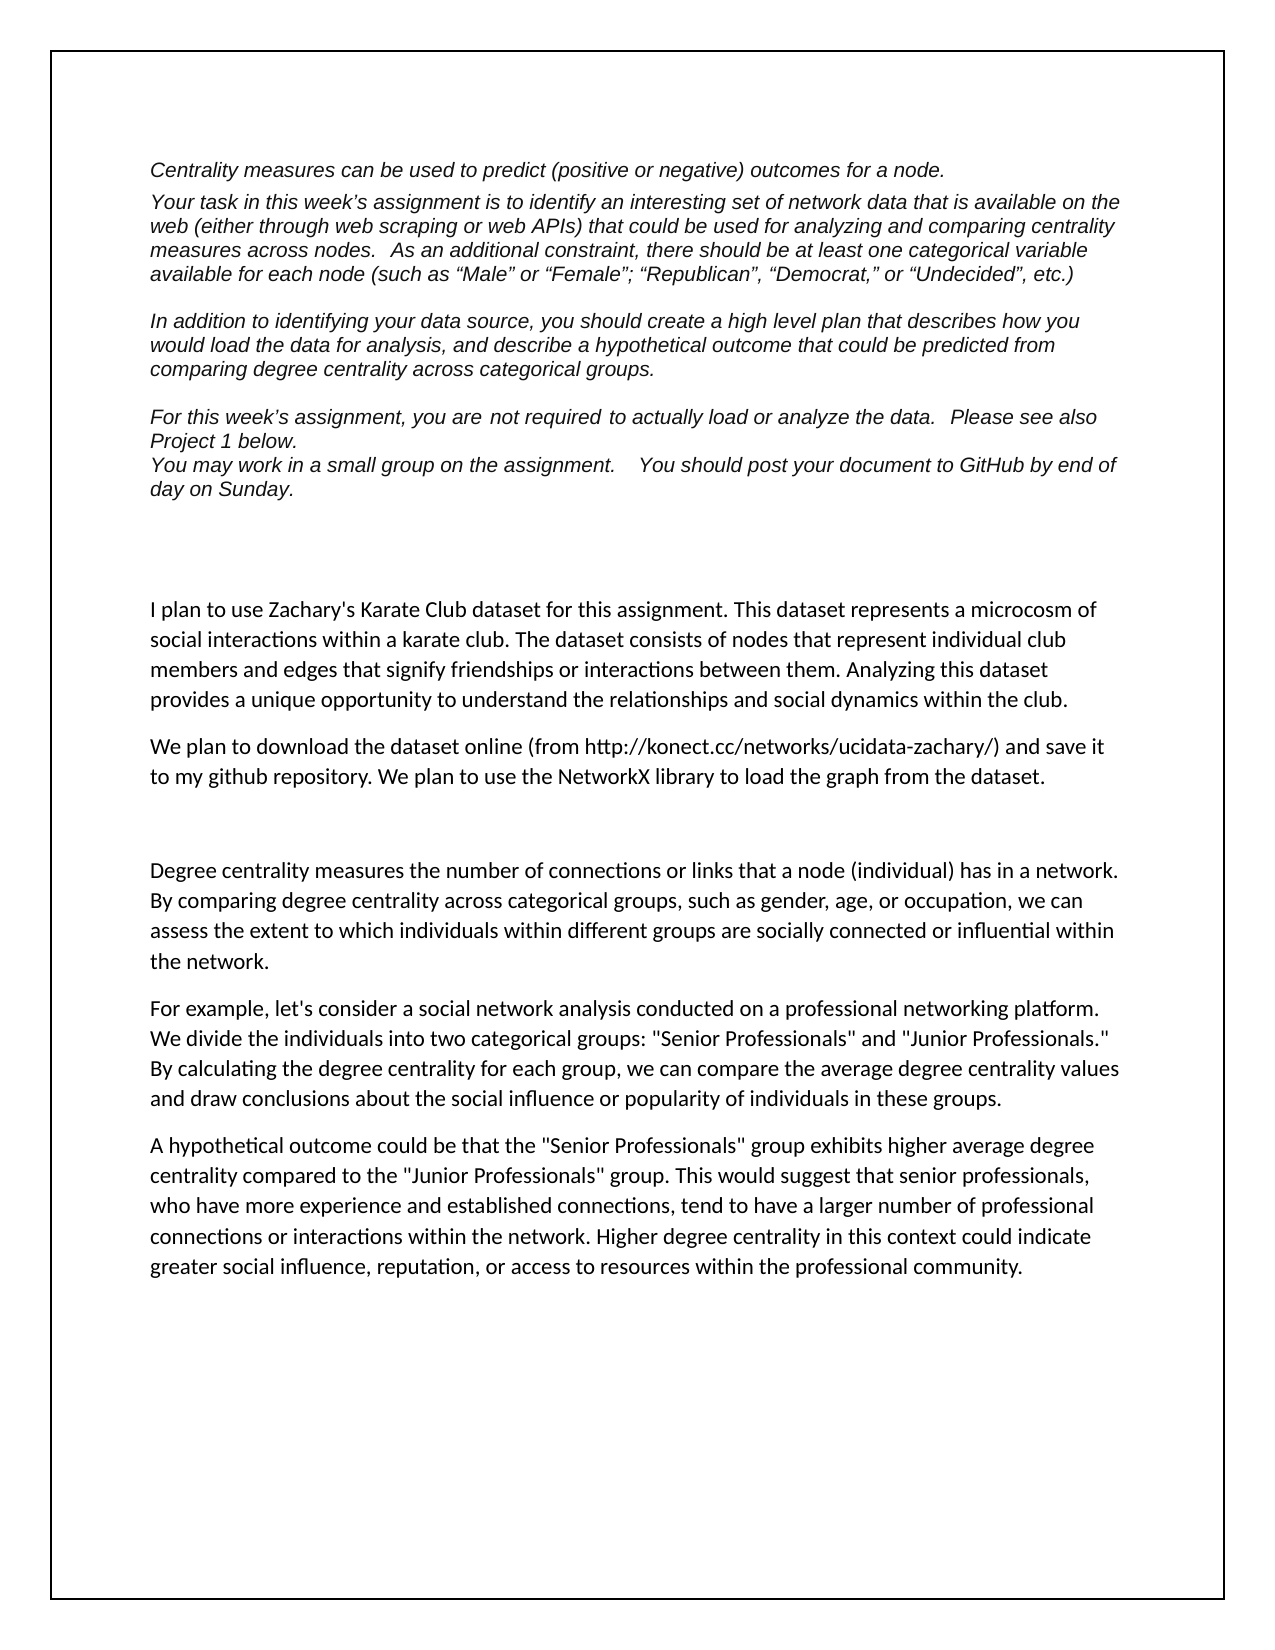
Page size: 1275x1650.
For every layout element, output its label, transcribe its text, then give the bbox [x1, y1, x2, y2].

text We plan to download the dataset online (from http://konect.cc/networks/ucidata-zachary/) and save it to my github repository. We plan to use the NetworkX library to load the graph from the dataset. [150, 732, 1125, 791]
text I plan to use Zachary's Karate Club dataset for this assignment. This dataset represents a microcosm of social interactions within a karate club. The dataset consists of nodes that represent individual club members and edges that signify friendships or interactions between them. Analyzing this dataset provides a unique opportunity to understand the relationships and social dynamics within the club. [150, 595, 1125, 713]
text For this week’s assignment, you are not required to actually load or analyze the data. Please see also Project 1 below. [150, 405, 1125, 453]
text For example, let's consider a social network analysis conducted on a professional networking platform. We divide the individuals into two categorical groups: "Senior Professionals" and "Junior Professionals." By calculating the degree centrality for each group, we can compare the average degree centrality values and draw conclusions about the social influence or popularity of individuals in these groups. [150, 994, 1125, 1112]
text You may work in a small group on the assignment. You should post your document to GitHub by end of day on Sunday. [150, 453, 1125, 501]
text In addition to identifying your data source, you should create a high level plan that describes how you would load the data for analysis, and describe a hypothetical outcome that could be predicted from comparing degree centrality across categorical groups. [150, 309, 1125, 381]
text Centrality measures can be used to predict (positive or negative) outcomes for a node. [150, 158, 1125, 182]
text Your task in this week’s assignment is to identify an interesting set of network data that is available on the web (either through web scraping or web APIs) that could be used for analyzing and comparing centrality measures across nodes. As an additional constraint, there should be at least one categorical variable available for each node (such as “Male” or “Female”; “Republican”, “Democrat,” or “Undecided”, etc.) [150, 189, 1125, 285]
text Degree centrality measures the number of connections or links that a node (individual) has in a network. By comparing degree centrality across categorical groups, such as gender, age, or occupation, we can assess the extent to which individuals within different groups are socially connected or influential within the network. [150, 856, 1125, 975]
text A hypothetical outcome could be that the "Senior Professionals" group exhibits higher average degree centrality compared to the "Junior Professionals" group. This would suggest that senior professionals, who have more experience and established connections, tend to have a larger number of professional connections or interactions within the network. Higher degree centrality in this context could indicate greater social influence, reputation, or access to resources within the professional community. [150, 1131, 1125, 1280]
